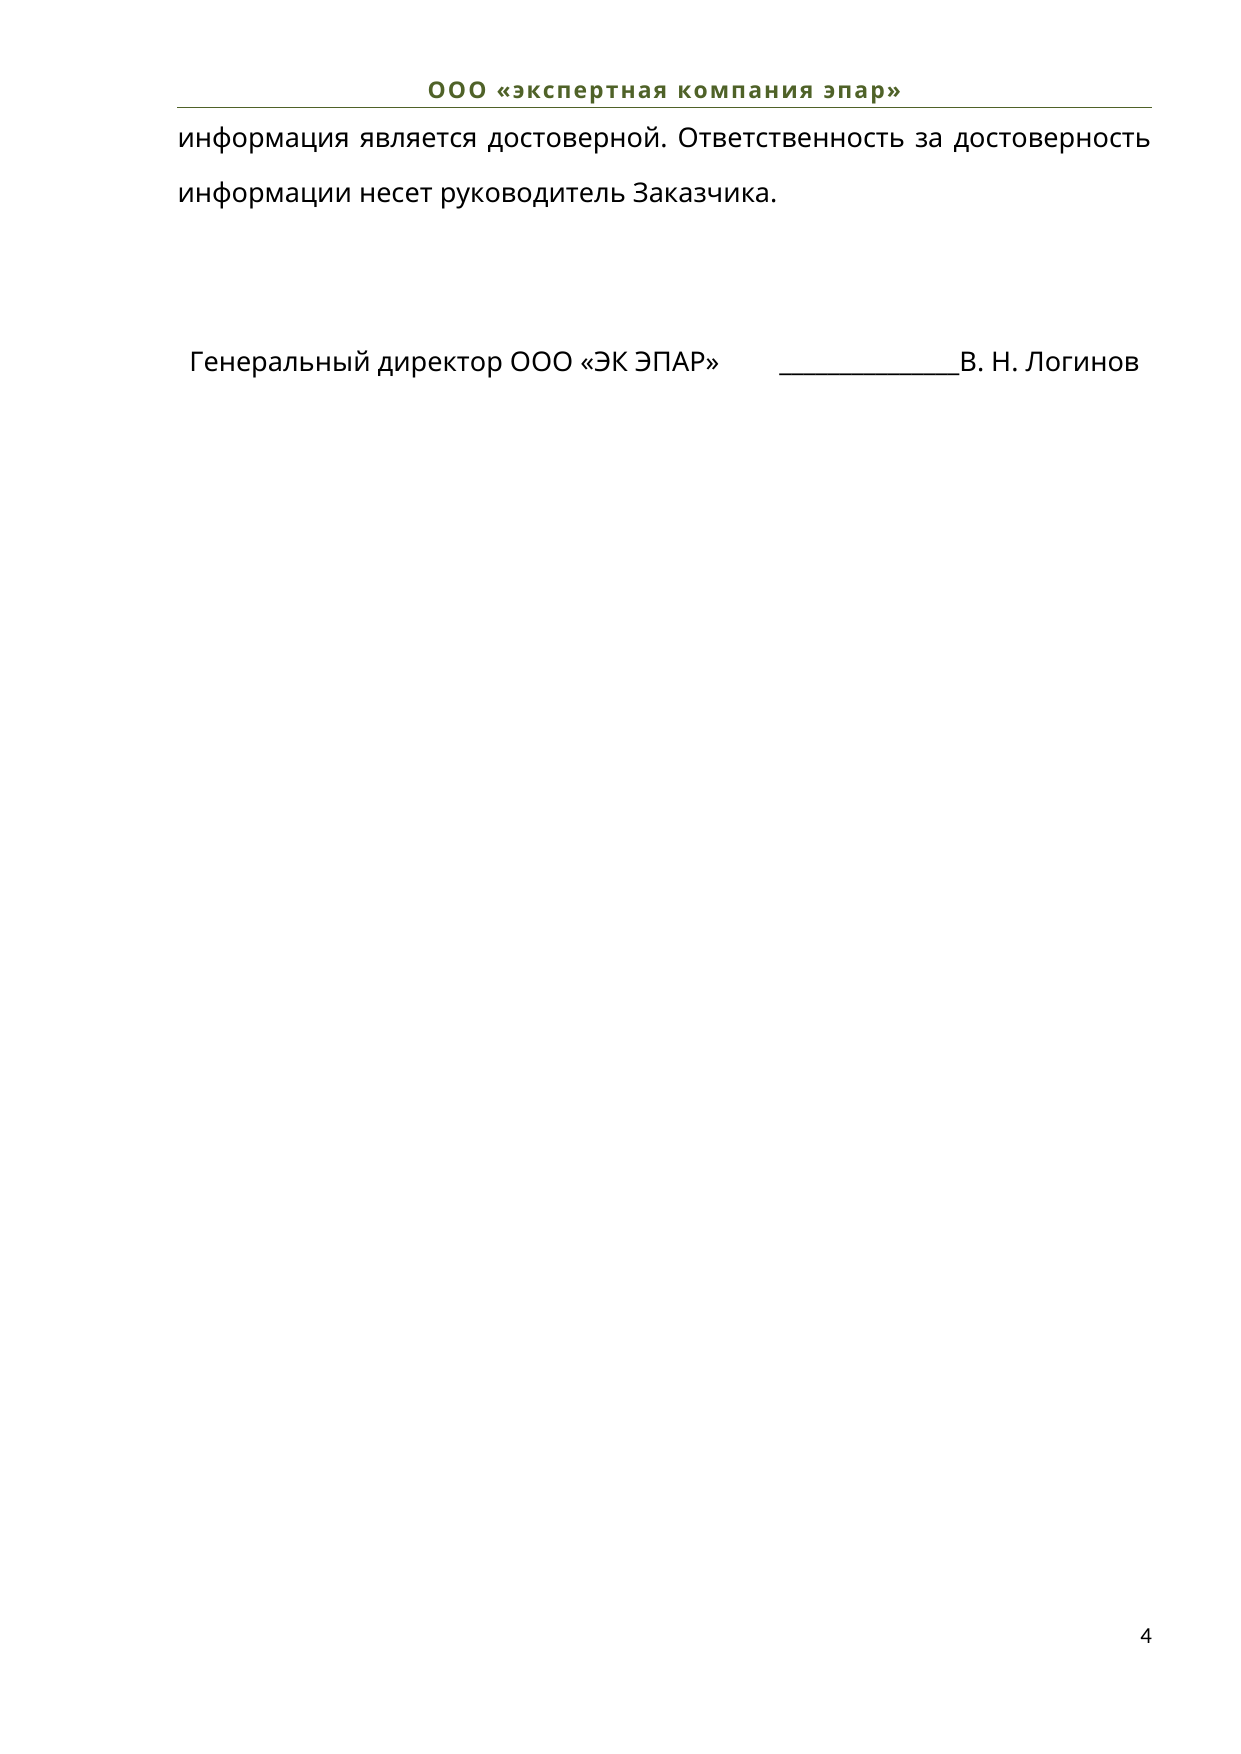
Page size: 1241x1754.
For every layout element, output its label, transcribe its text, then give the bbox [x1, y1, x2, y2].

text Генеральный директор ООО «ЭК ЭПАР» _______________В. Н. Логинов [177, 342, 1152, 379]
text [177, 118, 1152, 210]
